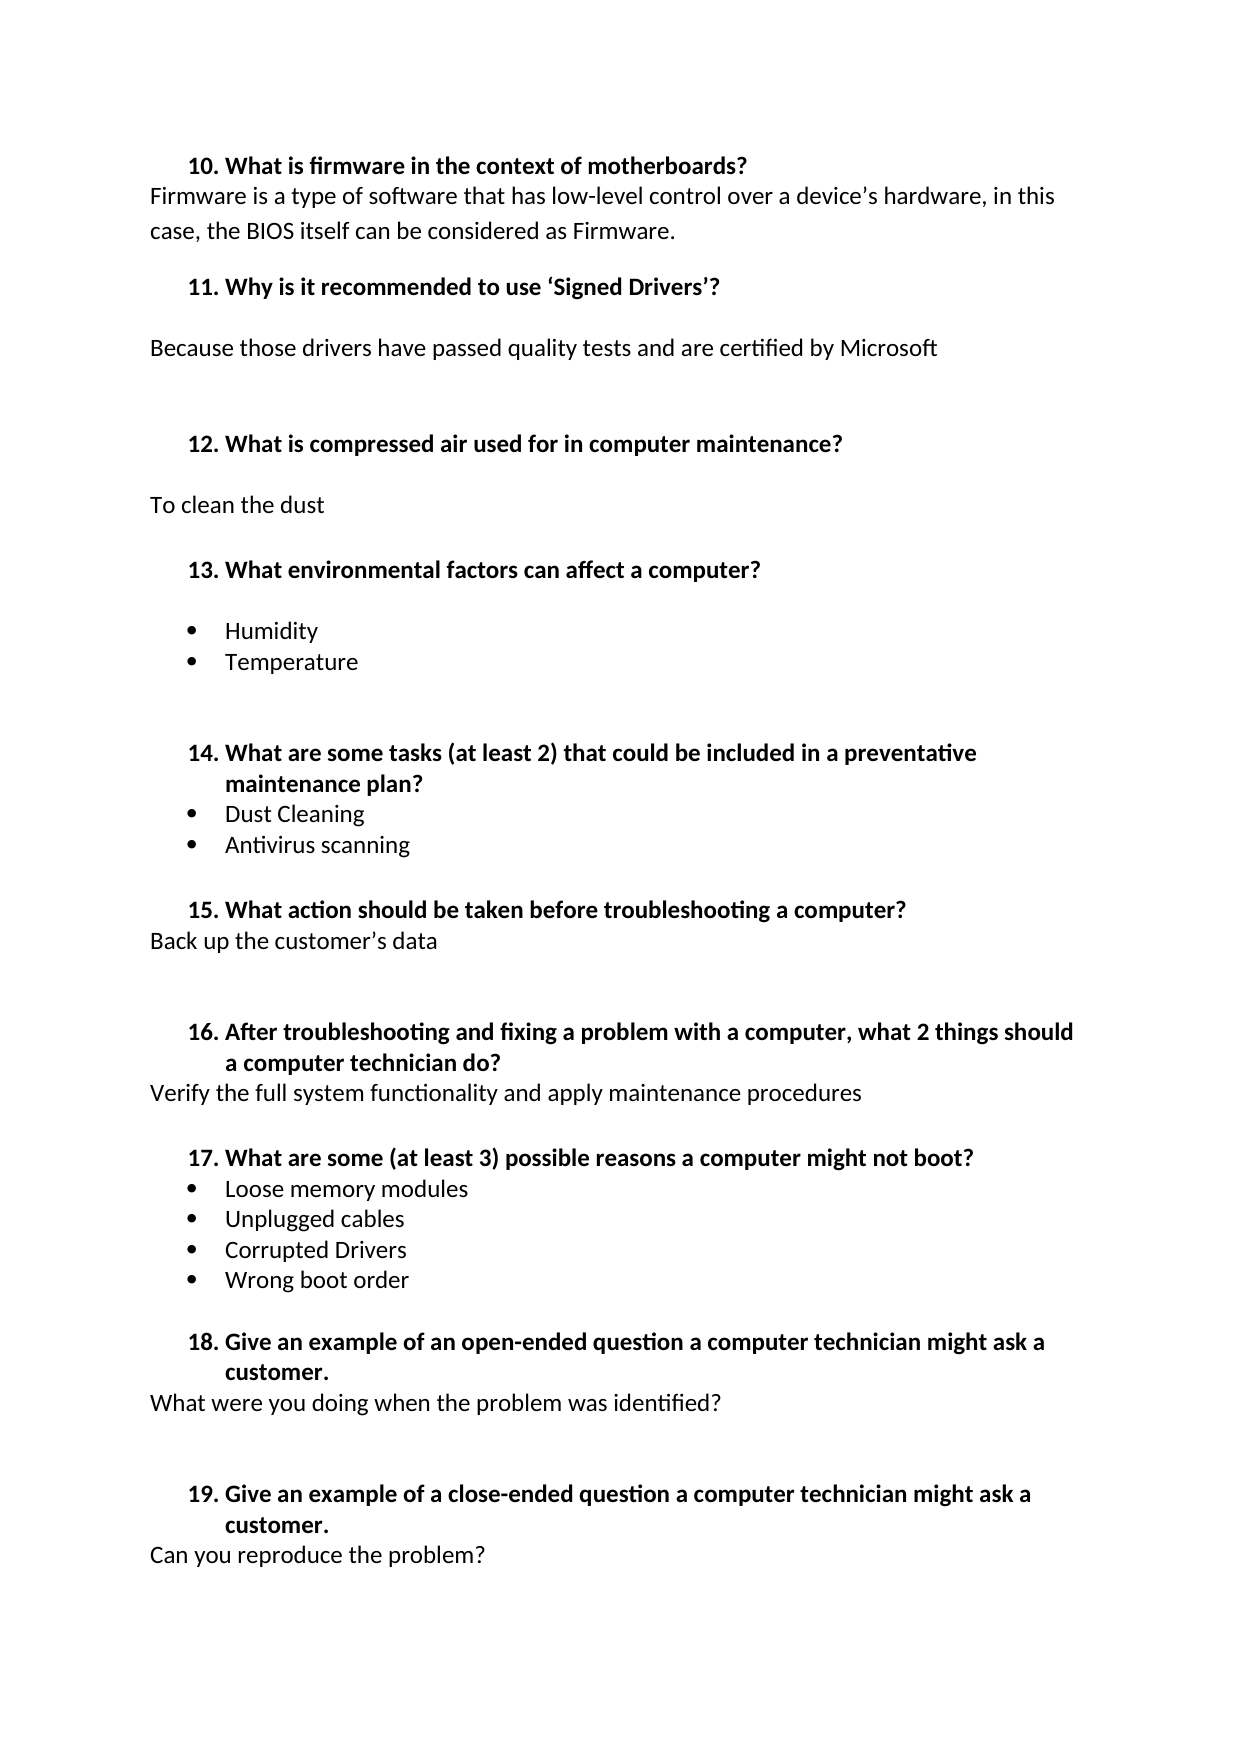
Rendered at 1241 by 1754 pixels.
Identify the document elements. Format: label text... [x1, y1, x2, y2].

list Dust Cleaning [187, 798, 1090, 829]
text What environmental factors can affect a computer? [187, 554, 1090, 585]
text Can you reproduce the problem? [150, 1539, 1090, 1570]
list Wrong boot order [187, 1265, 1090, 1295]
list What are some tasks (at least 2) that could be included in a preventative maintenance plan? [187, 737, 1090, 798]
list Corrupted Drivers [187, 1234, 1090, 1265]
text What are some (at least 3) possible reasons a computer might not boot? [187, 1143, 1090, 1173]
list Give an example of a close-ended question a computer technician might ask a customer. [187, 1478, 1090, 1539]
list Give an example of an open-ended question a computer technician might ask a customer. [187, 1326, 1090, 1387]
list Antivirus scanning [187, 829, 1090, 859]
text What action should be taken before troubleshooting a computer? [187, 894, 1090, 925]
text Verify the full system functionality and apply maintenance procedures [150, 1077, 1090, 1108]
text Why is it recommended to use ‘Signed Drivers’? [187, 271, 1090, 302]
list After troubleshooting and fixing a problem with a computer, what 2 things should a computer technician do? [187, 1016, 1090, 1077]
text Back up the customer’s data [150, 925, 1090, 955]
list Temperature [187, 646, 1090, 676]
text What is compressed air used for in computer maintenance? [187, 428, 1090, 459]
list Humidity [187, 615, 1090, 646]
list Unplugged cables [187, 1204, 1090, 1234]
text Firmware is a type of software that has low-level control over a device’s hardware, in this case, the BIOS itself can be considered as Firmware. [150, 181, 1090, 246]
text What is firmware in the context of motherboards? [187, 150, 1090, 181]
list Loose memory modules [187, 1173, 1090, 1204]
text What were you doing when the problem was identified? [150, 1387, 1090, 1417]
text To clean the dust [150, 489, 1090, 520]
text Because those drivers have passed quality tests and are certified by Microsoft [150, 332, 1090, 363]
